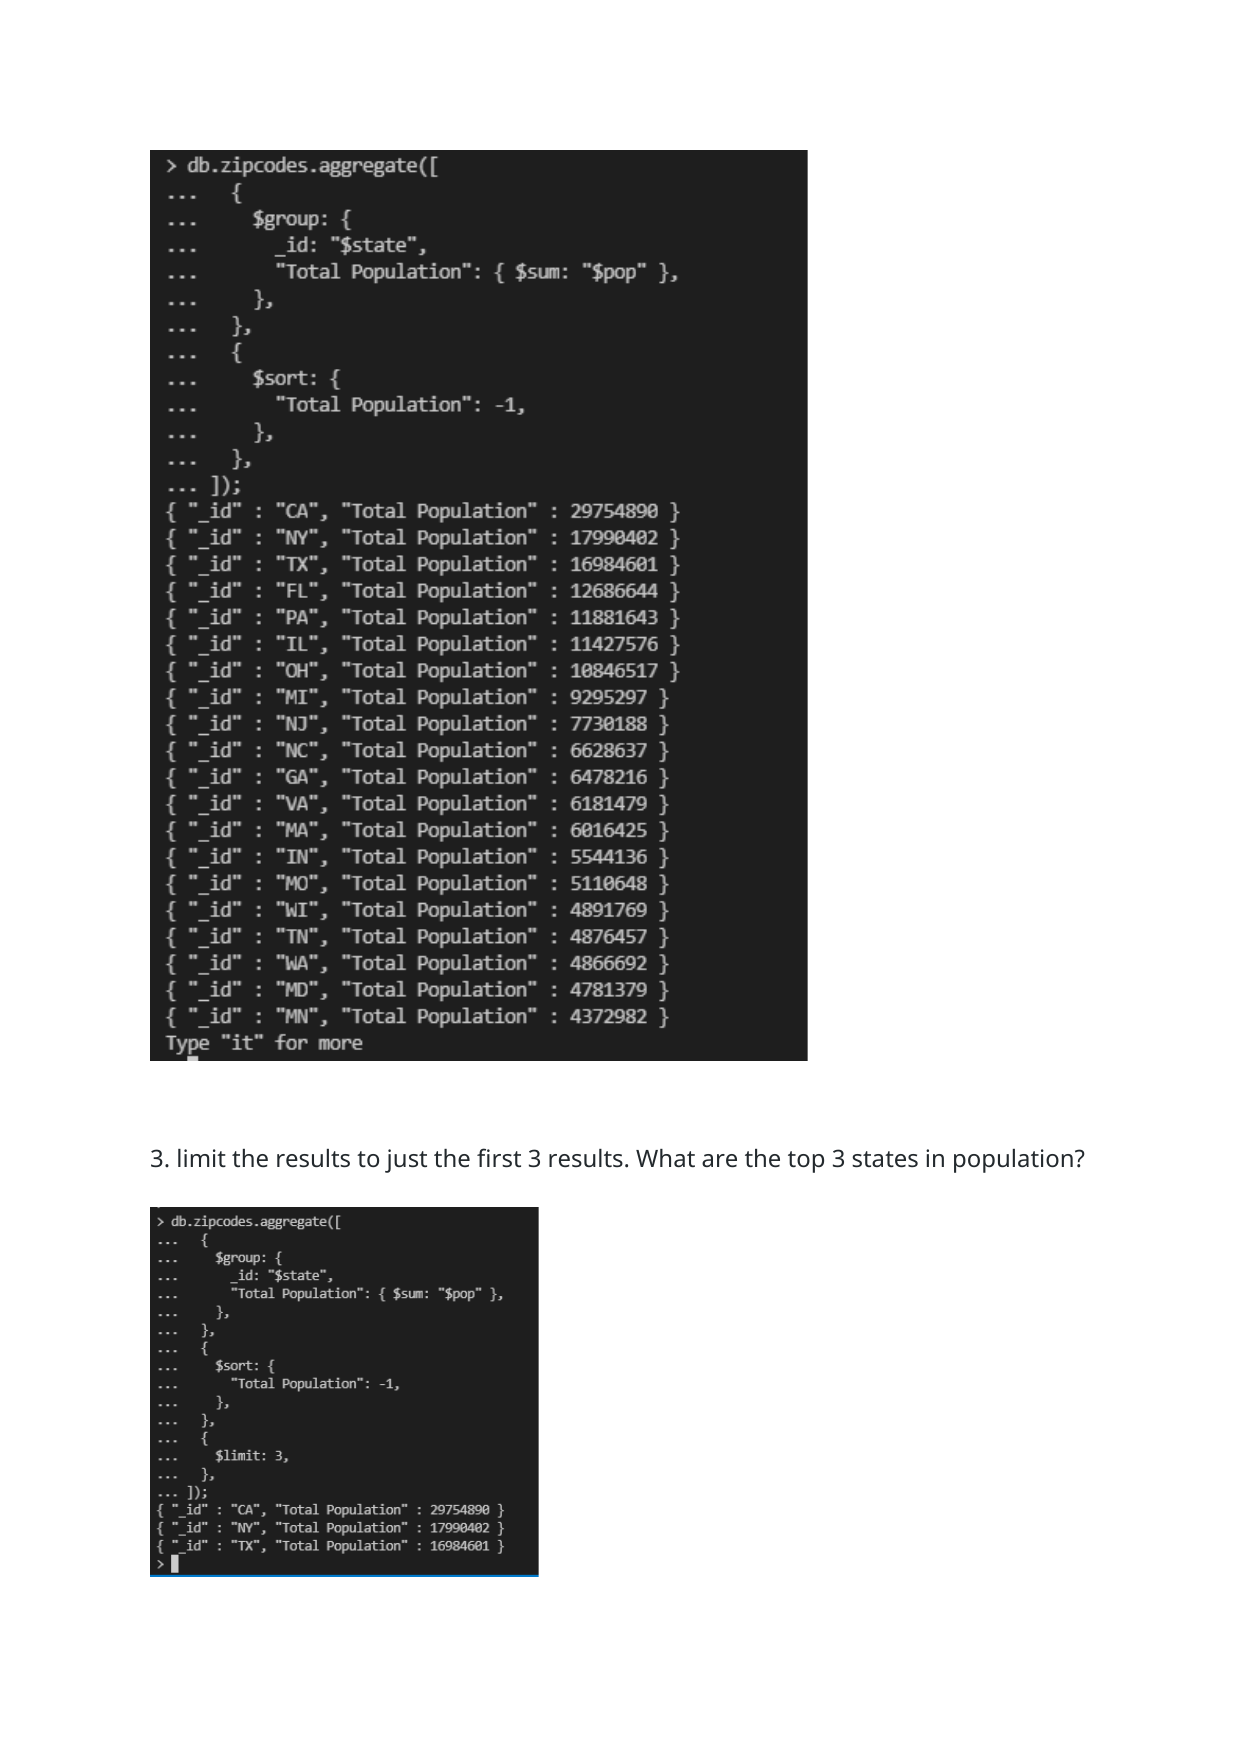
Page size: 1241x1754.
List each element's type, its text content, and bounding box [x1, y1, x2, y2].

picture [150, 150, 808, 1061]
text 3. limit the results to just the first 3 results. What are the top 3 states in population? [150, 1142, 1090, 1174]
picture [150, 1207, 539, 1577]
